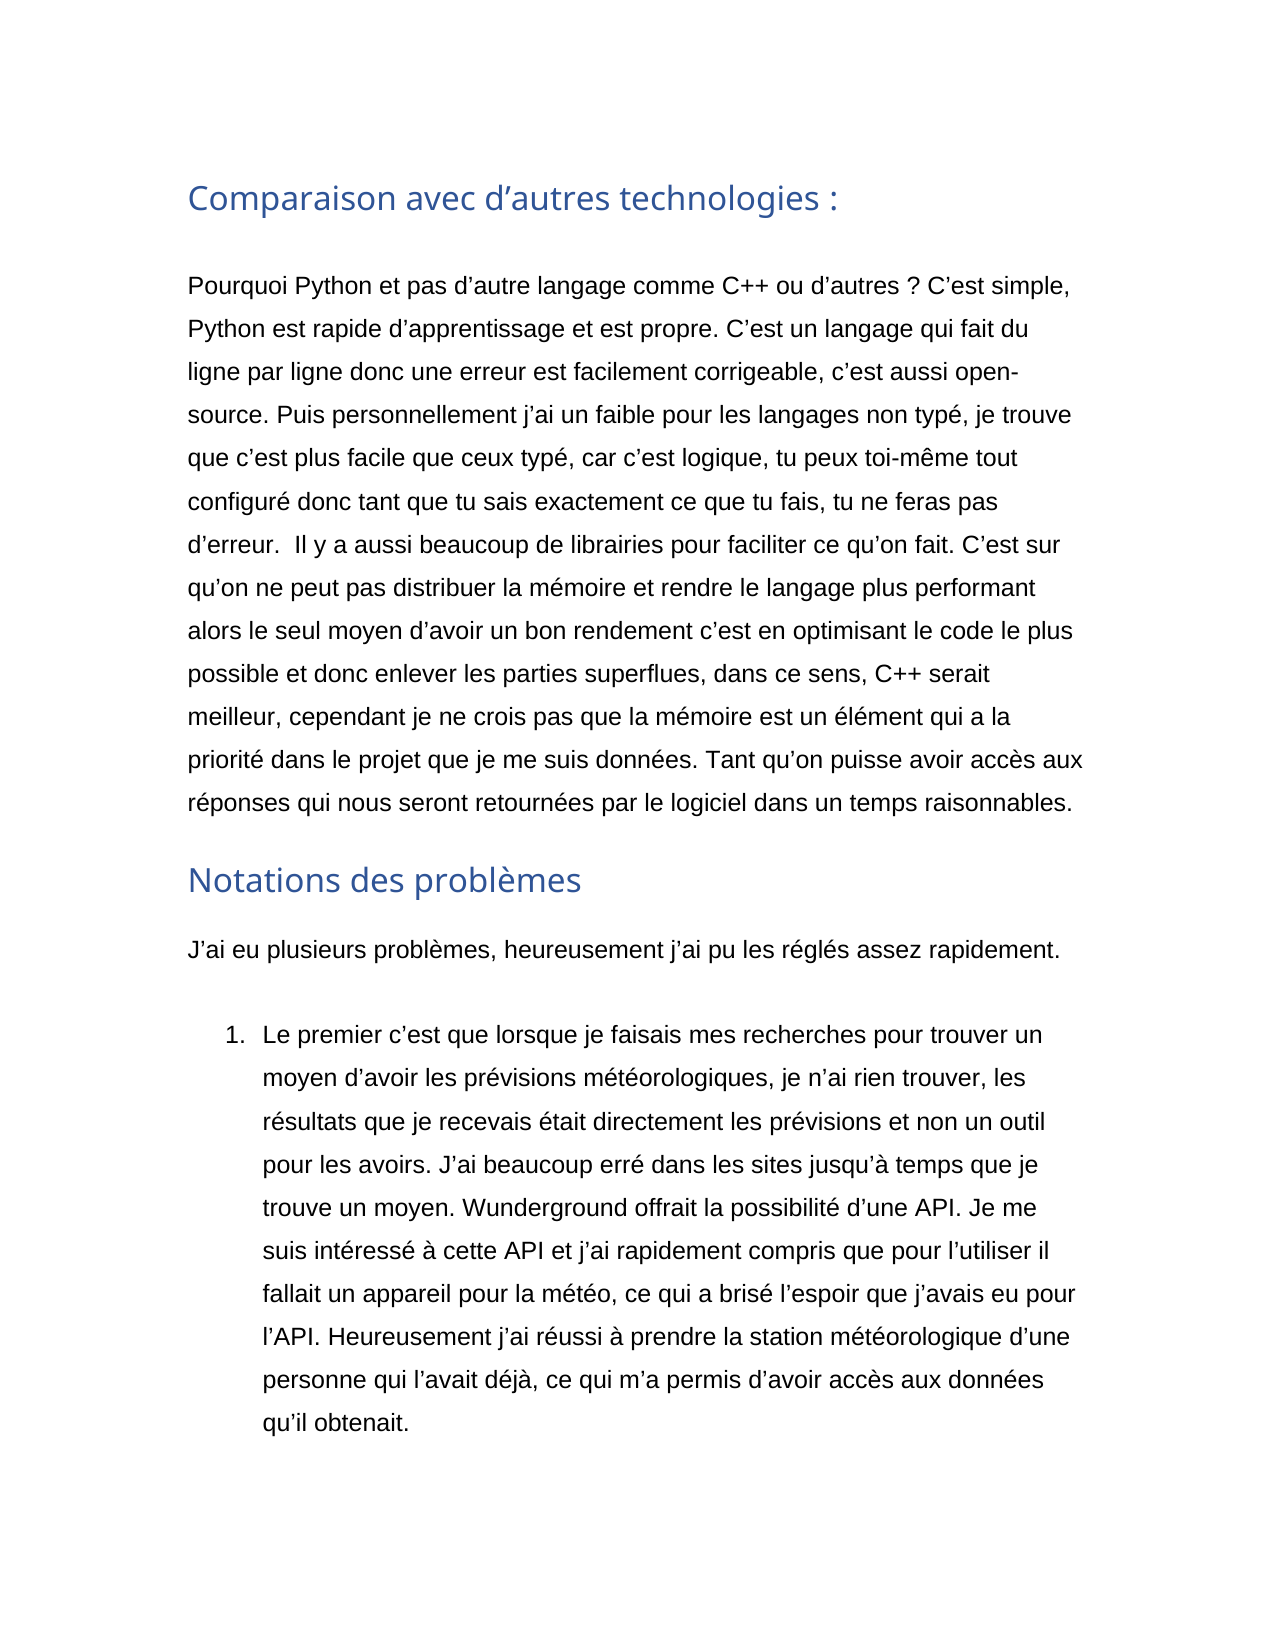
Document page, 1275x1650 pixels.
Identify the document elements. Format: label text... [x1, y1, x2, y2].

list Le premier c’est que lorsque je faisais mes recherches pour trouver un moyen d’avoir les prévisions météorologiques, je n’ai rien trouver, les résultats que je recevais était directement les prévisions et non un outil pour les avoirs. J’ai beaucoup erré dans les sites jusqu’à temps que je trouve un moyen. Wunderground offrait la possibilité d’une API. Je me suis intéressé à cette API et j’ai rapidement compris que pour l’utiliser il fallait un appareil pour la météo, ce qui a brisé l’espoir que j’avais eu pour l’API. Heureusement j’ai réussi à prendre la station météorologique d’une personne qui l’avait déjà, ce qui m’a permis d’avoir accès aux données qu’il obtenait. [225, 1020, 1087, 1437]
subtitle Comparaison avec d’autres technologies : [187, 175, 1087, 220]
subtitle Notations des problèmes [187, 856, 1087, 902]
text Pourquoi Python et pas d’autre langage comme C++ ou d’autres ? C’est simple, Python est rapide d’apprentissage et est propre. C’est un langage qui fait du ligne par ligne donc une erreur est facilement corrigeable, c’est aussi open-source. Puis personnellement j’ai un faible pour les langages non typé, je trouve que c’est plus facile que ceux typé, car c’est logique, tu peux toi-même tout configuré donc tant que tu sais exactement ce que tu fais, tu ne feras pas d’erreur. Il y a aussi beaucoup de librairies pour faciliter ce qu’on fait. C’est sur qu’on ne peut pas distribuer la mémoire et rendre le langage plus performant alors le seul moyen d’avoir un bon rendement c’est en optimisant le code le plus possible et donc enlever les parties superflues, dans ce sens, C++ serait meilleur, cependant je ne crois pas que la mémoire est un élément qui a la priorité dans le projet que je me suis données. Tant qu’on puisse avoir accès aux réponses qui nous seront retournées par le logiciel dans un temps raisonnables. [187, 271, 1087, 817]
text J’ai eu plusieurs problèmes, heureusement j’ai pu les réglés assez rapidement. [187, 935, 1087, 964]
